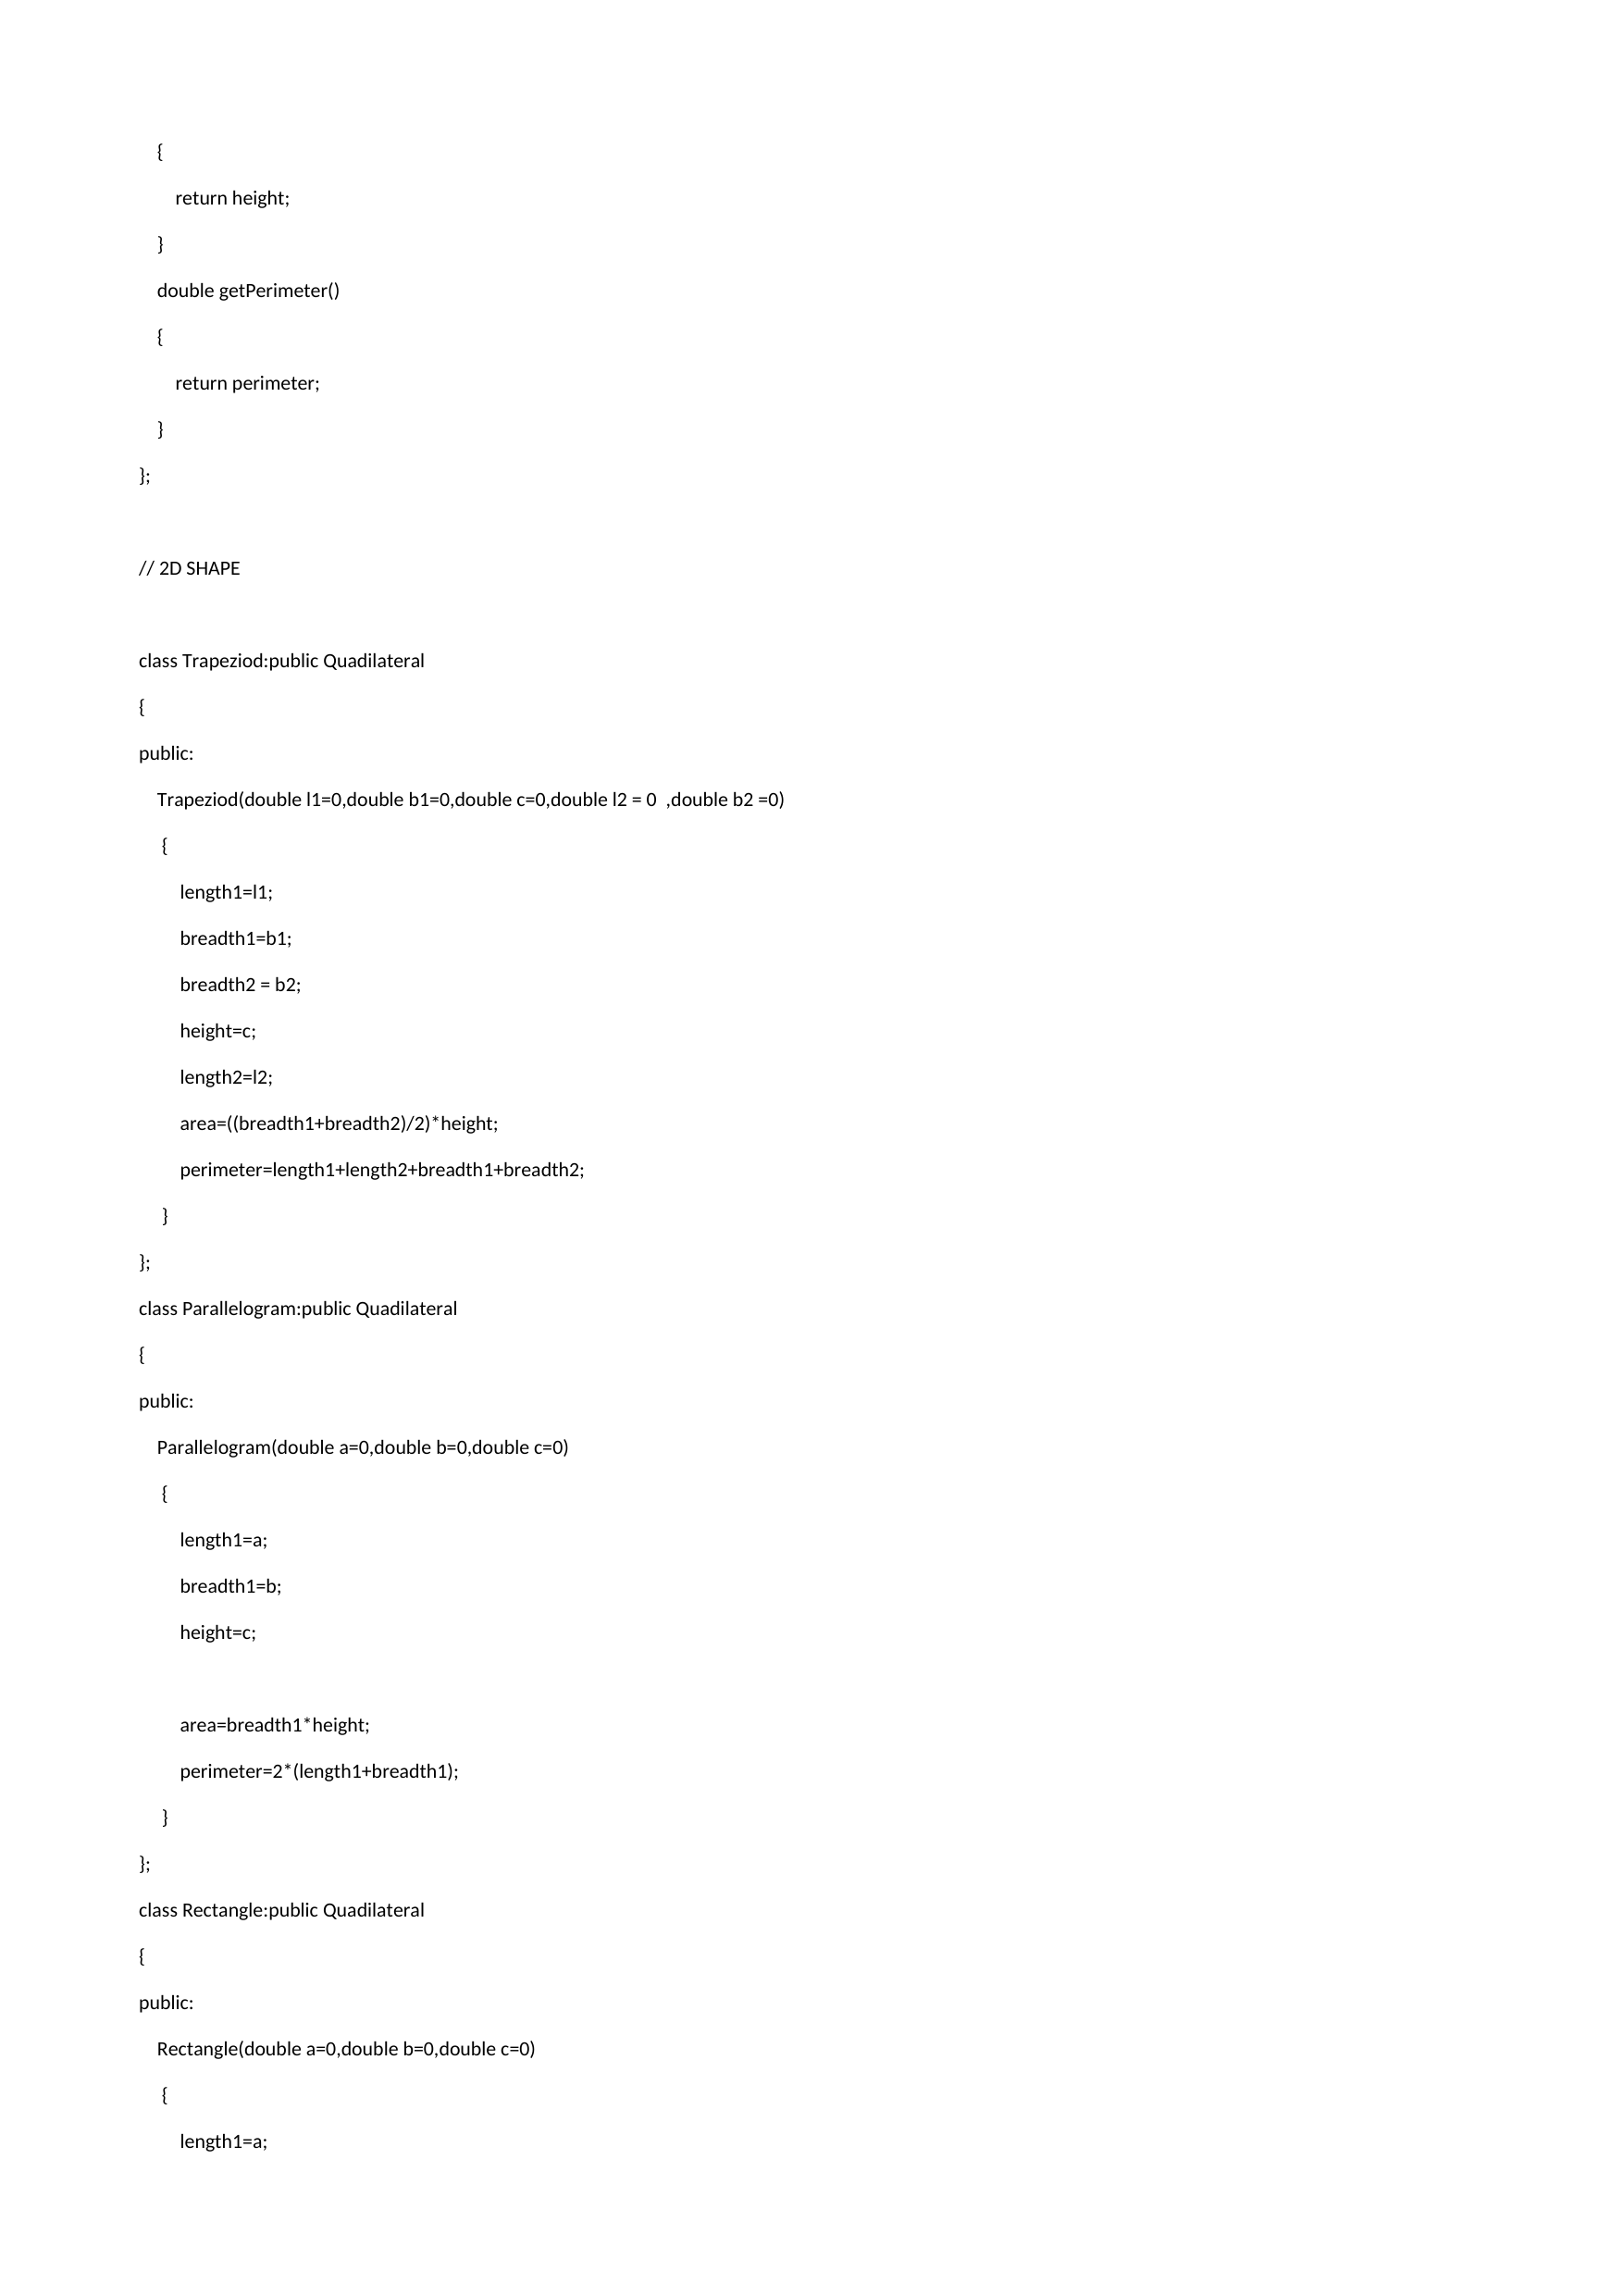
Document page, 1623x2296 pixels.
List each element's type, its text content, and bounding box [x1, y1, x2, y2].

text } [139, 416, 1484, 441]
text class Parallelogram:public Quadilateral [139, 1296, 1484, 1321]
text perimeter=length1+length2+breadth1+breadth2; [139, 1157, 1484, 1182]
text { [139, 1481, 1484, 1506]
text return height; [139, 185, 1484, 210]
text { [139, 833, 1484, 858]
text } [139, 1203, 1484, 1228]
text length2=l2; [139, 1064, 1484, 1089]
text class Trapeziod:public Quadilateral [139, 648, 1484, 673]
text area=breadth1*height; [139, 1712, 1484, 1737]
text }; [139, 463, 1484, 488]
text breadth2 = b2; [139, 972, 1484, 997]
text return perimeter; [139, 370, 1484, 395]
text perimeter=2*(length1+breadth1); [139, 1758, 1484, 1783]
text // 2D SHAPE [139, 555, 1484, 580]
text length1=a; [139, 2128, 1484, 2153]
text { [139, 2082, 1484, 2107]
text { [139, 139, 1484, 164]
text length1=a; [139, 1527, 1484, 1552]
text breadth1=b; [139, 1573, 1484, 1598]
text { [139, 1342, 1484, 1367]
text class Rectangle:public Quadilateral [139, 1897, 1484, 1922]
text area=((breadth1+breadth2)/2)*height; [139, 1111, 1484, 1136]
text Rectangle(double a=0,double b=0,double c=0) [139, 2036, 1484, 2061]
text } [139, 231, 1484, 256]
text public: [139, 1990, 1484, 2015]
text public: [139, 740, 1484, 765]
text length1=l1; [139, 879, 1484, 904]
text breadth1=b1; [139, 925, 1484, 950]
text { [139, 694, 1484, 719]
text height=c; [139, 1620, 1484, 1644]
text { [139, 324, 1484, 349]
text double getPerimeter() [139, 278, 1484, 303]
text Parallelogram(double a=0,double b=0,double c=0) [139, 1434, 1484, 1459]
text }; [139, 1249, 1484, 1274]
text height=c; [139, 1018, 1484, 1043]
text { [139, 1943, 1484, 1968]
text }; [139, 1851, 1484, 1876]
text Trapeziod(double l1=0,double b1=0,double c=0,double l2 = 0 ,double b2 =0) [139, 787, 1484, 812]
text public: [139, 1388, 1484, 1413]
text } [139, 1805, 1484, 1830]
